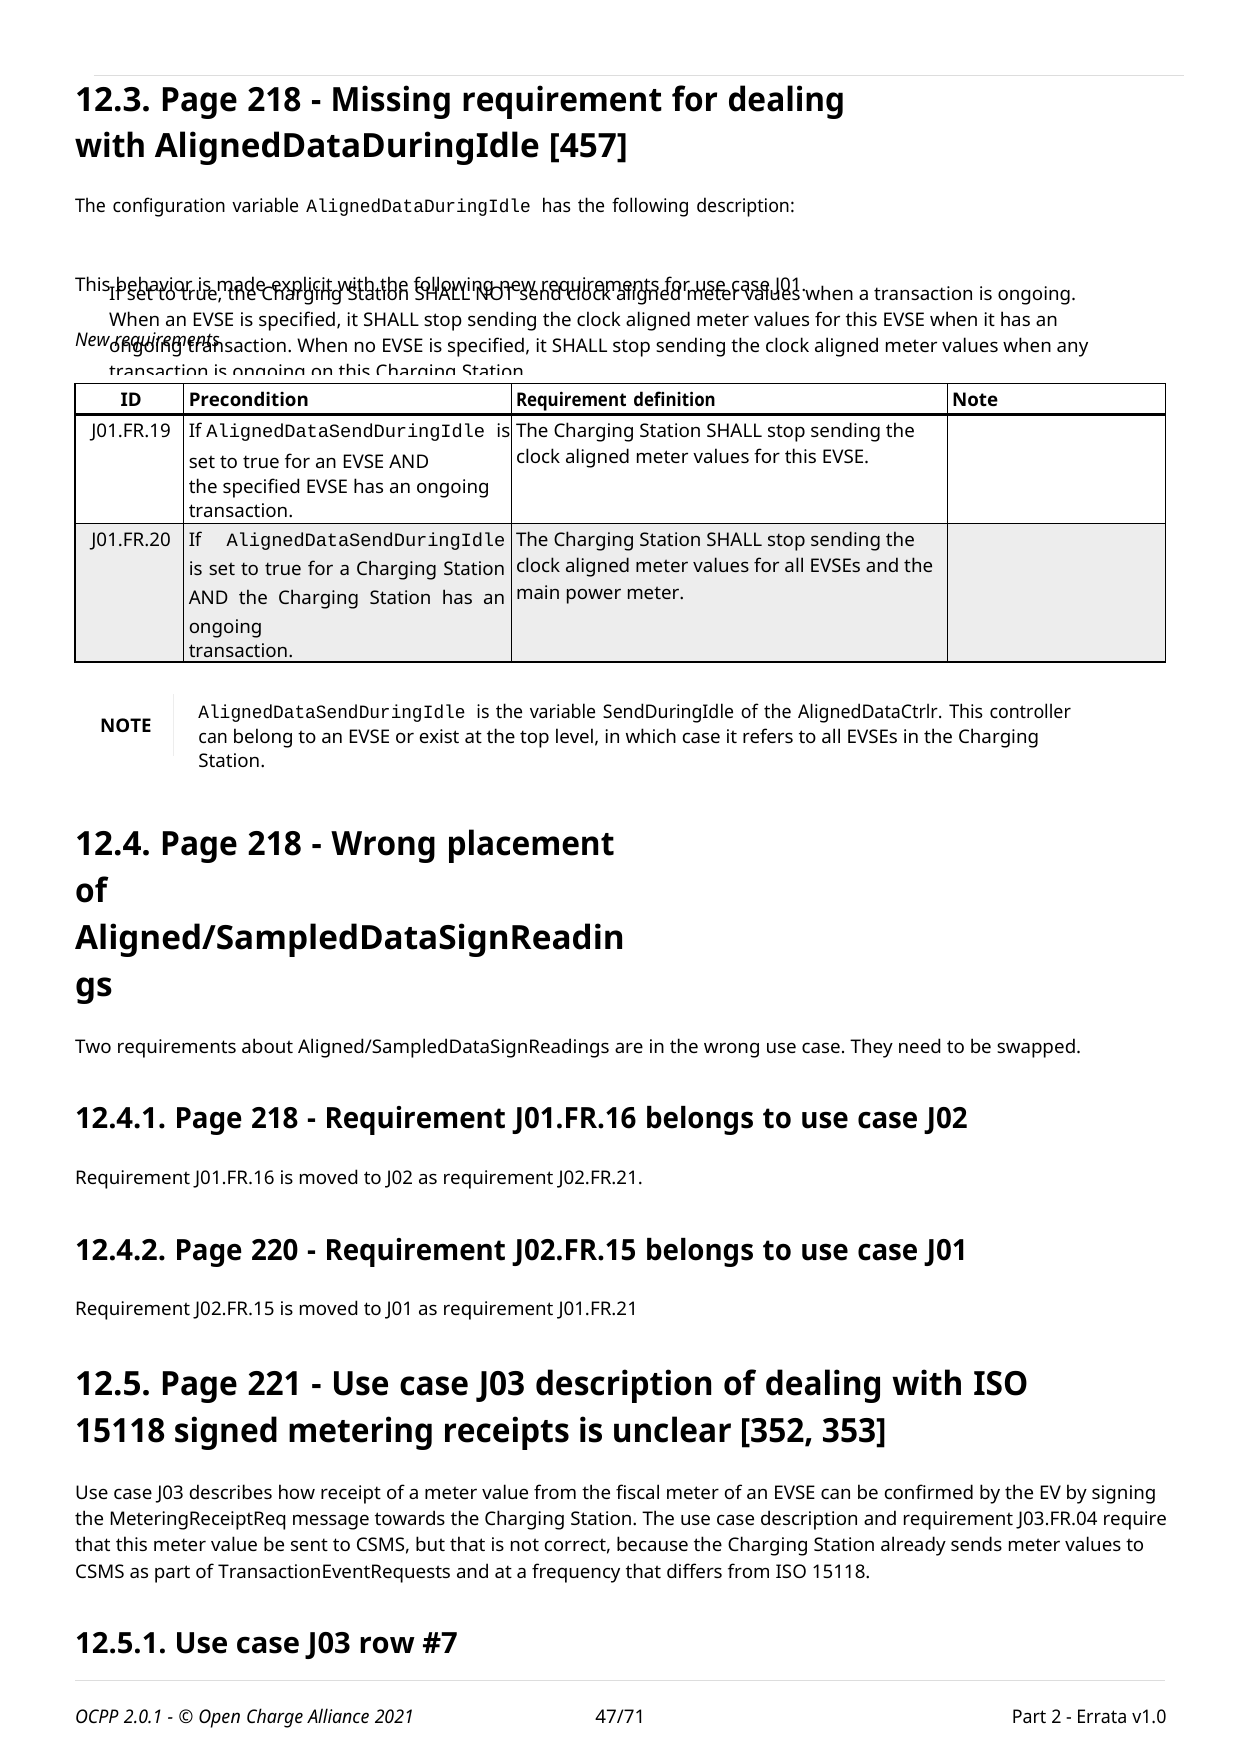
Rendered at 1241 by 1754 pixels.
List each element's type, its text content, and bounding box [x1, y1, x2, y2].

table_cell J01.FR.19 [76, 416, 183, 523]
text AlignedDataSendDuringIdle is the variable SendDuringIdle of the AlignedDataCtrlr. This controller can belong to an EVSE or exist at the top level, in which case it refers to all EVSEs in the Charging Station. [198, 699, 1090, 773]
text This behavior is made explicit with the following new requirements for use case J01. [75, 271, 1178, 296]
subtitle Page 218 - Wrong placement of Aligned/SampledDataSignReadings [75, 820, 634, 1006]
table_cell [948, 524, 1165, 661]
text The configuration variable AlignedDataDuringIdle has the following description: [75, 192, 1178, 218]
subtitle Page 221 - Use case J03 description of dealing with ISO 15118 signed metering receipts is unclear [352, 353] [75, 1359, 1102, 1452]
text Two requirements about Aligned/SampledDataSignReadings are in the wrong use case. They need to be swapped. [75, 1033, 1178, 1059]
subtitle Page 220 - Requirement J02.FR.15 belongs to use case J01 [75, 1229, 1178, 1268]
table_cell If AlignedDataSendDuringIdle is set to true for an EVSE AND the specified EVSE has an ongoing transaction. [184, 416, 511, 523]
table_cell The Charging Station SHALL stop sending the clock aligned meter values for all EVSEs and the main power meter. [512, 524, 947, 661]
subtitle Page 218 - Requirement J01.FR.16 belongs to use case J02 [75, 1098, 1178, 1137]
table_cell If AlignedDataSendDuringIdle is set to true for a Charging Station AND the Charging Station has an ongoing transaction. [184, 524, 511, 661]
subtitle NOTE [100, 713, 152, 738]
text Use case J03 describes how receipt of a meter value from the fiscal meter of an EVSE can be confirmed by the EV by signing the MeteringReceiptReq message towards the Charging Station. The use case description and requirement J03.FR.04 require that this meter value be sent to CSMS, but that is not correct, because the Charging Station already sends meter values to CSMS as part of TransactionEventRequests and at a frequency that differs from ISO 15118. [75, 1479, 1178, 1583]
subtitle Use case J03 row #7 [75, 1623, 1178, 1662]
table_header Note [948, 384, 1165, 412]
text New requirements [75, 326, 1178, 352]
text Requirement J02.FR.15 is moved to J01 as requirement J01.FR.21 [75, 1295, 1178, 1321]
table_cell J01.FR.20 [76, 524, 183, 661]
table_cell The Charging Station SHALL stop sending the clock aligned meter values for this EVSE. [512, 416, 947, 523]
table_header Requirement definition [512, 384, 947, 412]
text Requirement J01.FR.16 is moved to J02 as requirement J02.FR.21. [75, 1164, 1178, 1190]
table_cell [948, 416, 1165, 523]
table_header ID [76, 384, 183, 412]
subtitle Page 218 - Missing requirement for dealing with AlignedDataDuringIdle [457] [75, 75, 882, 168]
table_header Precondition [184, 384, 511, 412]
